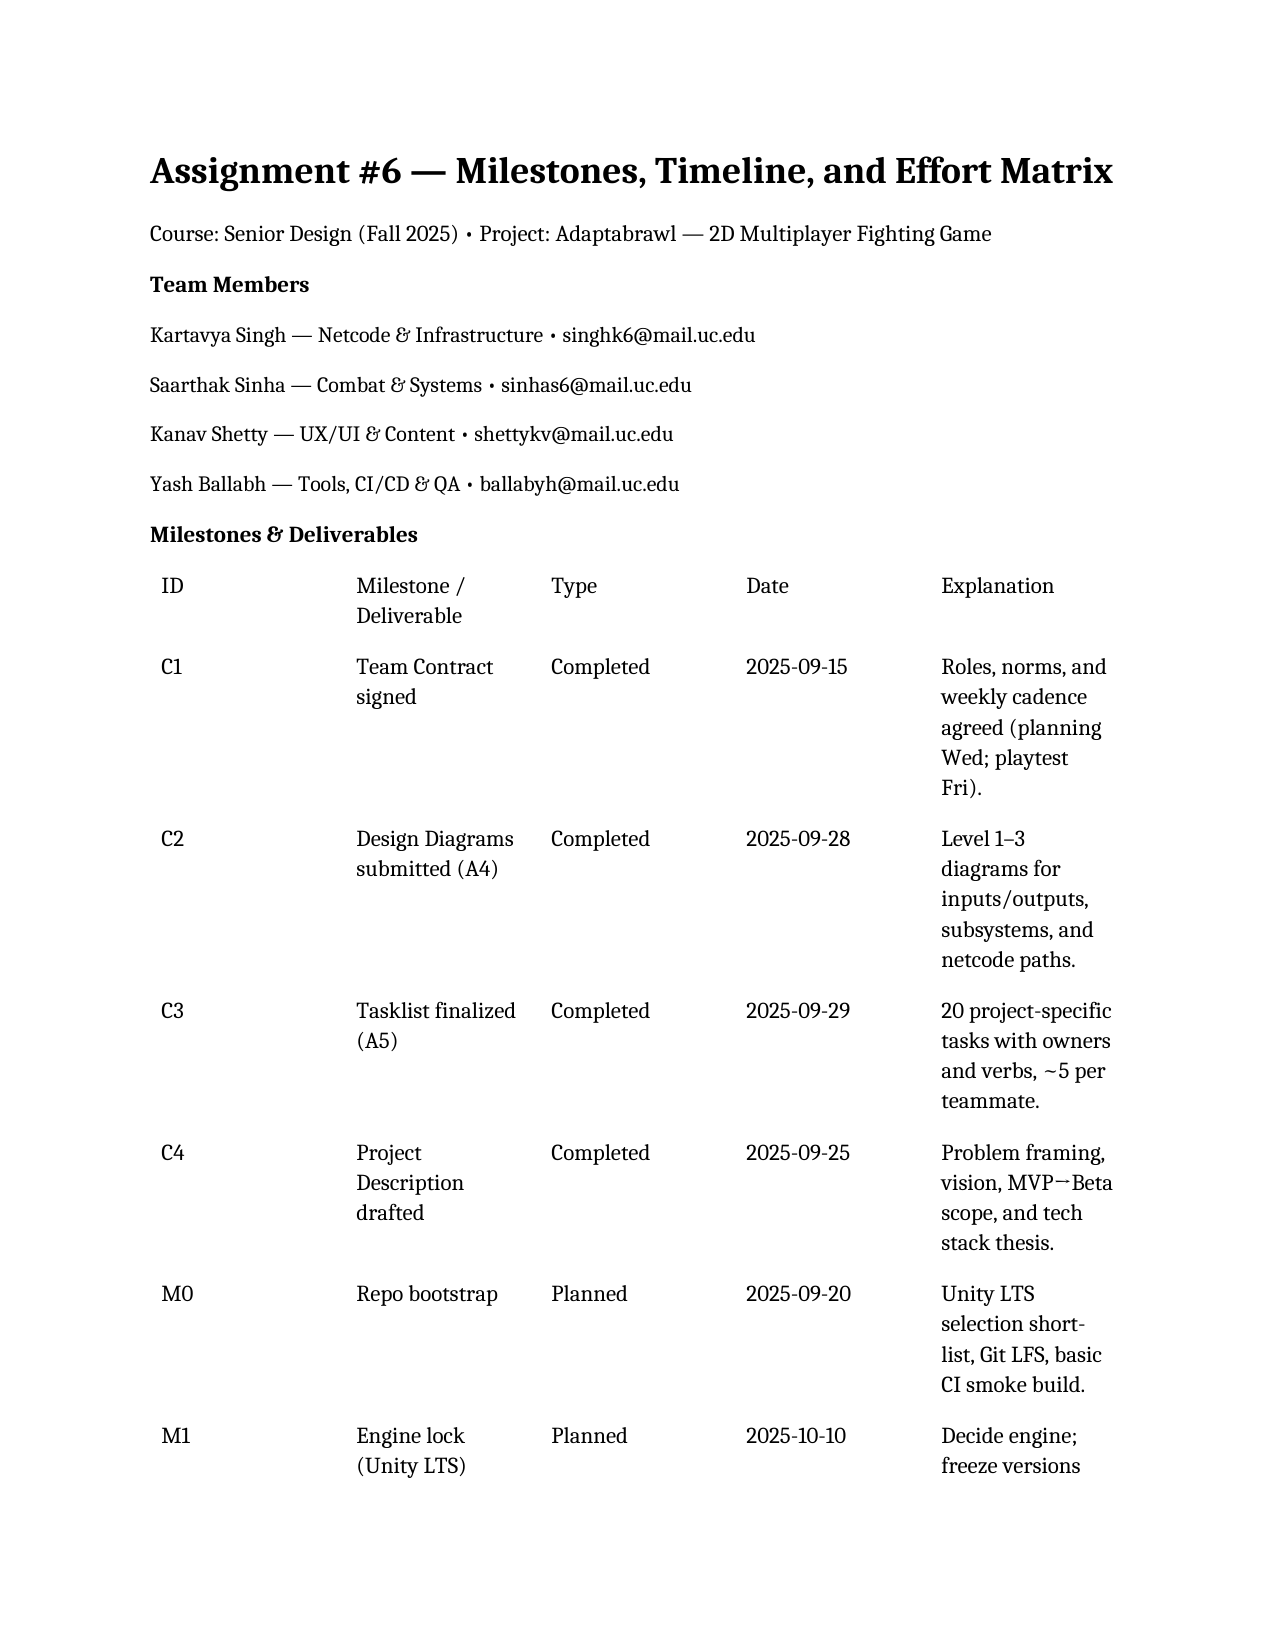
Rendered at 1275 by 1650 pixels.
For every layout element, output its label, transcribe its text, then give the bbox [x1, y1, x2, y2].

table_cell 20 project-specific tasks with owners and verbs, ~5 per teammate. [930, 998, 1125, 1139]
table_cell 2025-09-15 [735, 654, 930, 826]
table_cell Planned [540, 1423, 735, 1479]
table_header Explanation [930, 573, 1125, 654]
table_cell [345, 1423, 540, 1479]
table_cell Planned [540, 1281, 735, 1423]
text Team Members [150, 271, 1125, 298]
text Assignment #6 — Milestones, Timeline, and Effort Matrix [150, 150, 1125, 193]
table_cell Completed [540, 654, 735, 826]
table_cell Design Diagrams submitted (A4) [345, 826, 540, 998]
table_header Milestone / Deliverable [345, 573, 540, 654]
table_cell 2025-10-10 [735, 1423, 930, 1479]
table_cell Level 1–3 diagrams for inputs/outputs, subsystems, and netcode paths. [930, 826, 1125, 998]
table_cell Completed [540, 1139, 735, 1281]
text Course: Senior Design (Fall 2025) • Project: Adaptabrawl — 2D Multiplayer Fighting Game [150, 220, 1125, 247]
table_cell C3 [150, 998, 345, 1139]
table_cell Problem framing, vision, MVP→Beta scope, and tech stack thesis. [930, 1139, 1125, 1281]
table_header Date [735, 573, 930, 654]
table_cell 2025-09-29 [735, 998, 930, 1139]
table_cell Repo bootstrap [345, 1281, 540, 1423]
table_cell Project Description drafted [345, 1139, 540, 1281]
table_cell 2025-09-20 [735, 1281, 930, 1423]
table_header ID [150, 573, 345, 654]
table_cell 2025-09-25 [735, 1139, 930, 1281]
table_cell Unity LTS selection short-list, Git LFS, basic CI smoke build. [930, 1281, 1125, 1423]
text Kartavya Singh — Netcode & Infrastructure • singhk6@mail.uc.edu [150, 322, 1125, 348]
table_cell C2 [150, 826, 345, 998]
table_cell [930, 1423, 1125, 1479]
table_cell Roles, norms, and weekly cadence agreed (planning Wed; playtest Fri). [930, 654, 1125, 826]
table_cell Tasklist finalized (A5) [345, 998, 540, 1139]
table_cell M0 [150, 1281, 345, 1423]
table_cell Completed [540, 998, 735, 1139]
table_cell Completed [540, 826, 735, 998]
text Yash Ballabh — Tools, CI/CD & QA • ballabyh@mail.uc.edu [150, 472, 1125, 497]
text Kanav Shetty — UX/UI & Content • shettykv@mail.uc.edu [150, 422, 1125, 447]
table_cell C1 [150, 654, 345, 826]
text Saarthak Sinha — Combat & Systems • sinhas6@mail.uc.edu [150, 372, 1125, 397]
table_cell C4 [150, 1139, 345, 1281]
table_cell Team Contract signed [345, 654, 540, 826]
table_header Type [540, 573, 735, 654]
table_cell M1 [150, 1423, 345, 1479]
text Milestones & Deliverables [150, 522, 1125, 548]
table_cell 2025-09-28 [735, 826, 930, 998]
